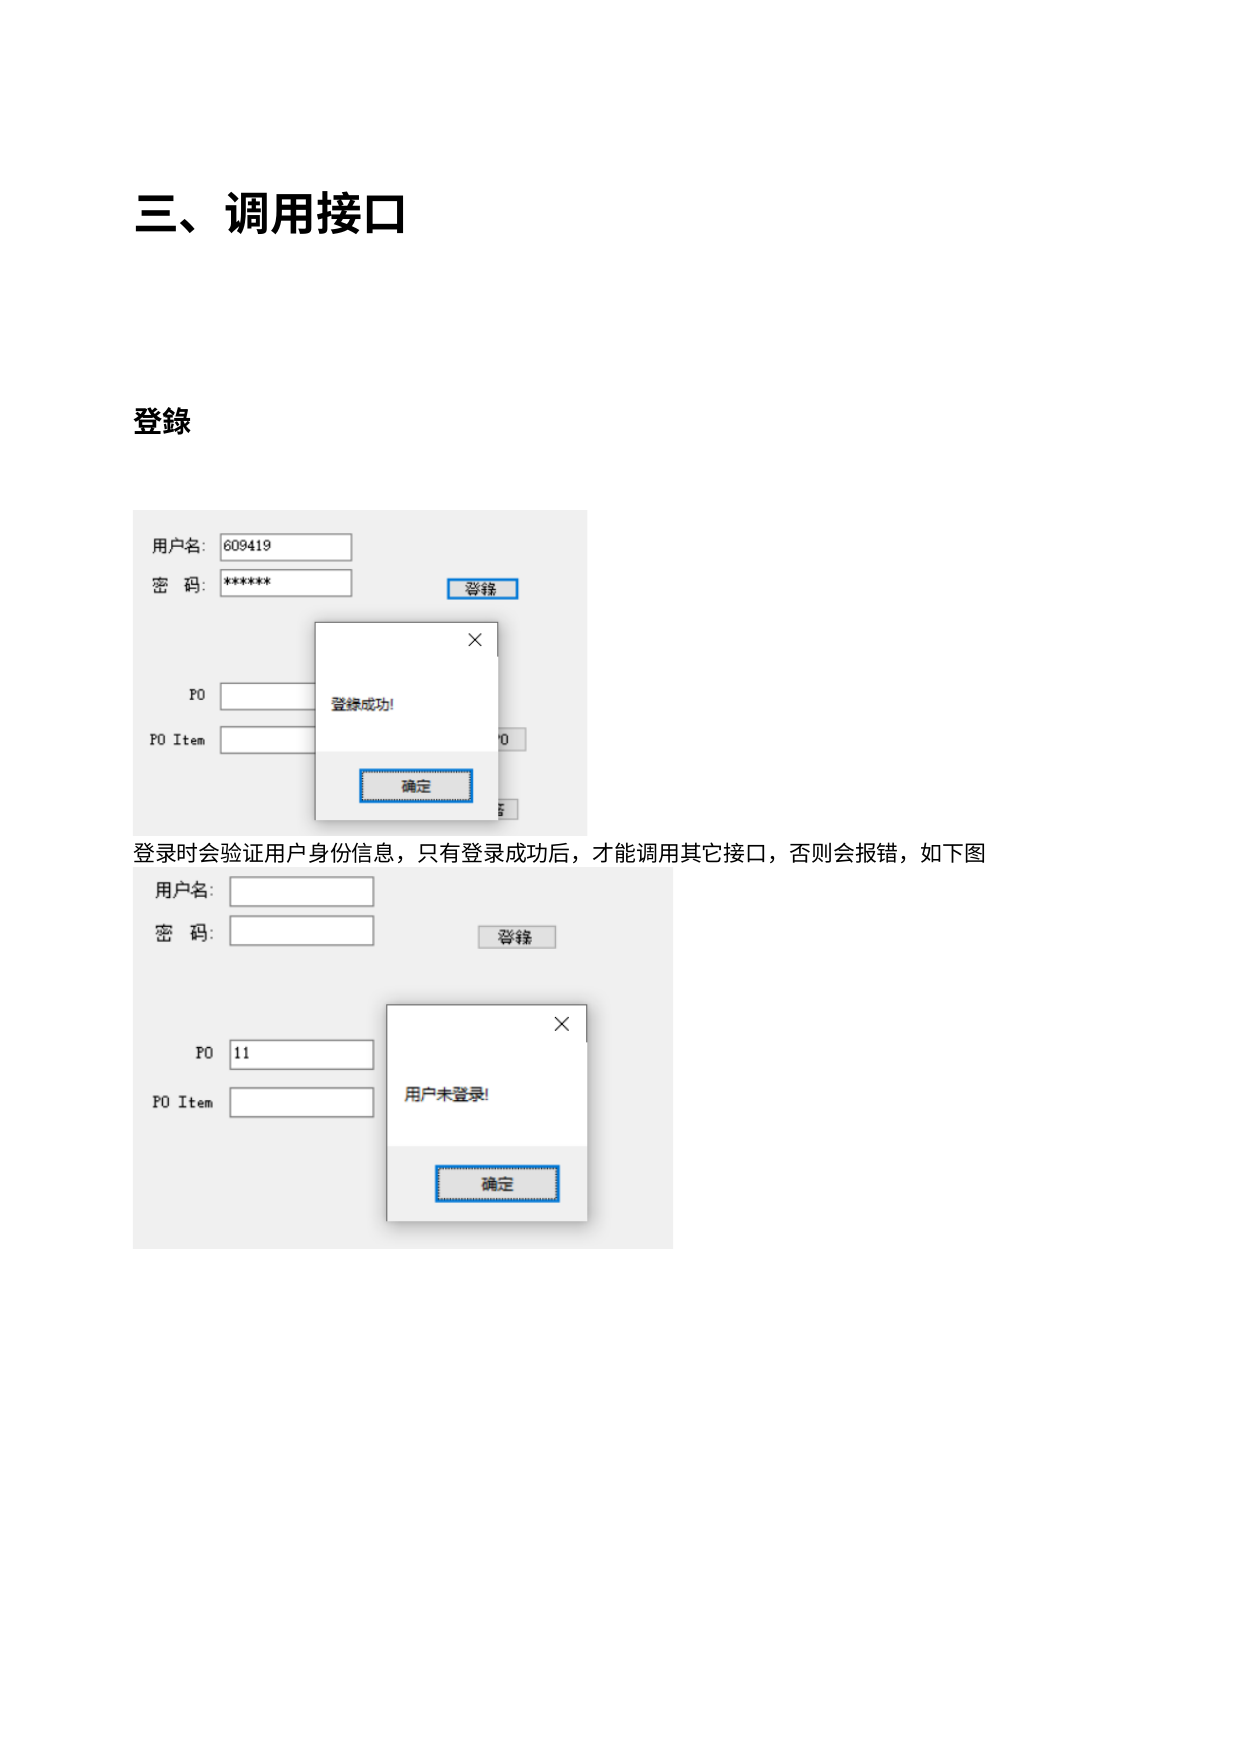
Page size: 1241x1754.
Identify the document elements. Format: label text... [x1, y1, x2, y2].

text 登录时会验证用户身份信息，只有登录成功后，才能调用其它接口，否则会报错，如下图 [133, 835, 1137, 868]
subtitle 登錄 [133, 387, 1137, 452]
picture [132, 867, 674, 1249]
subtitle 三、调用接口 [133, 162, 1137, 259]
picture [132, 510, 588, 836]
